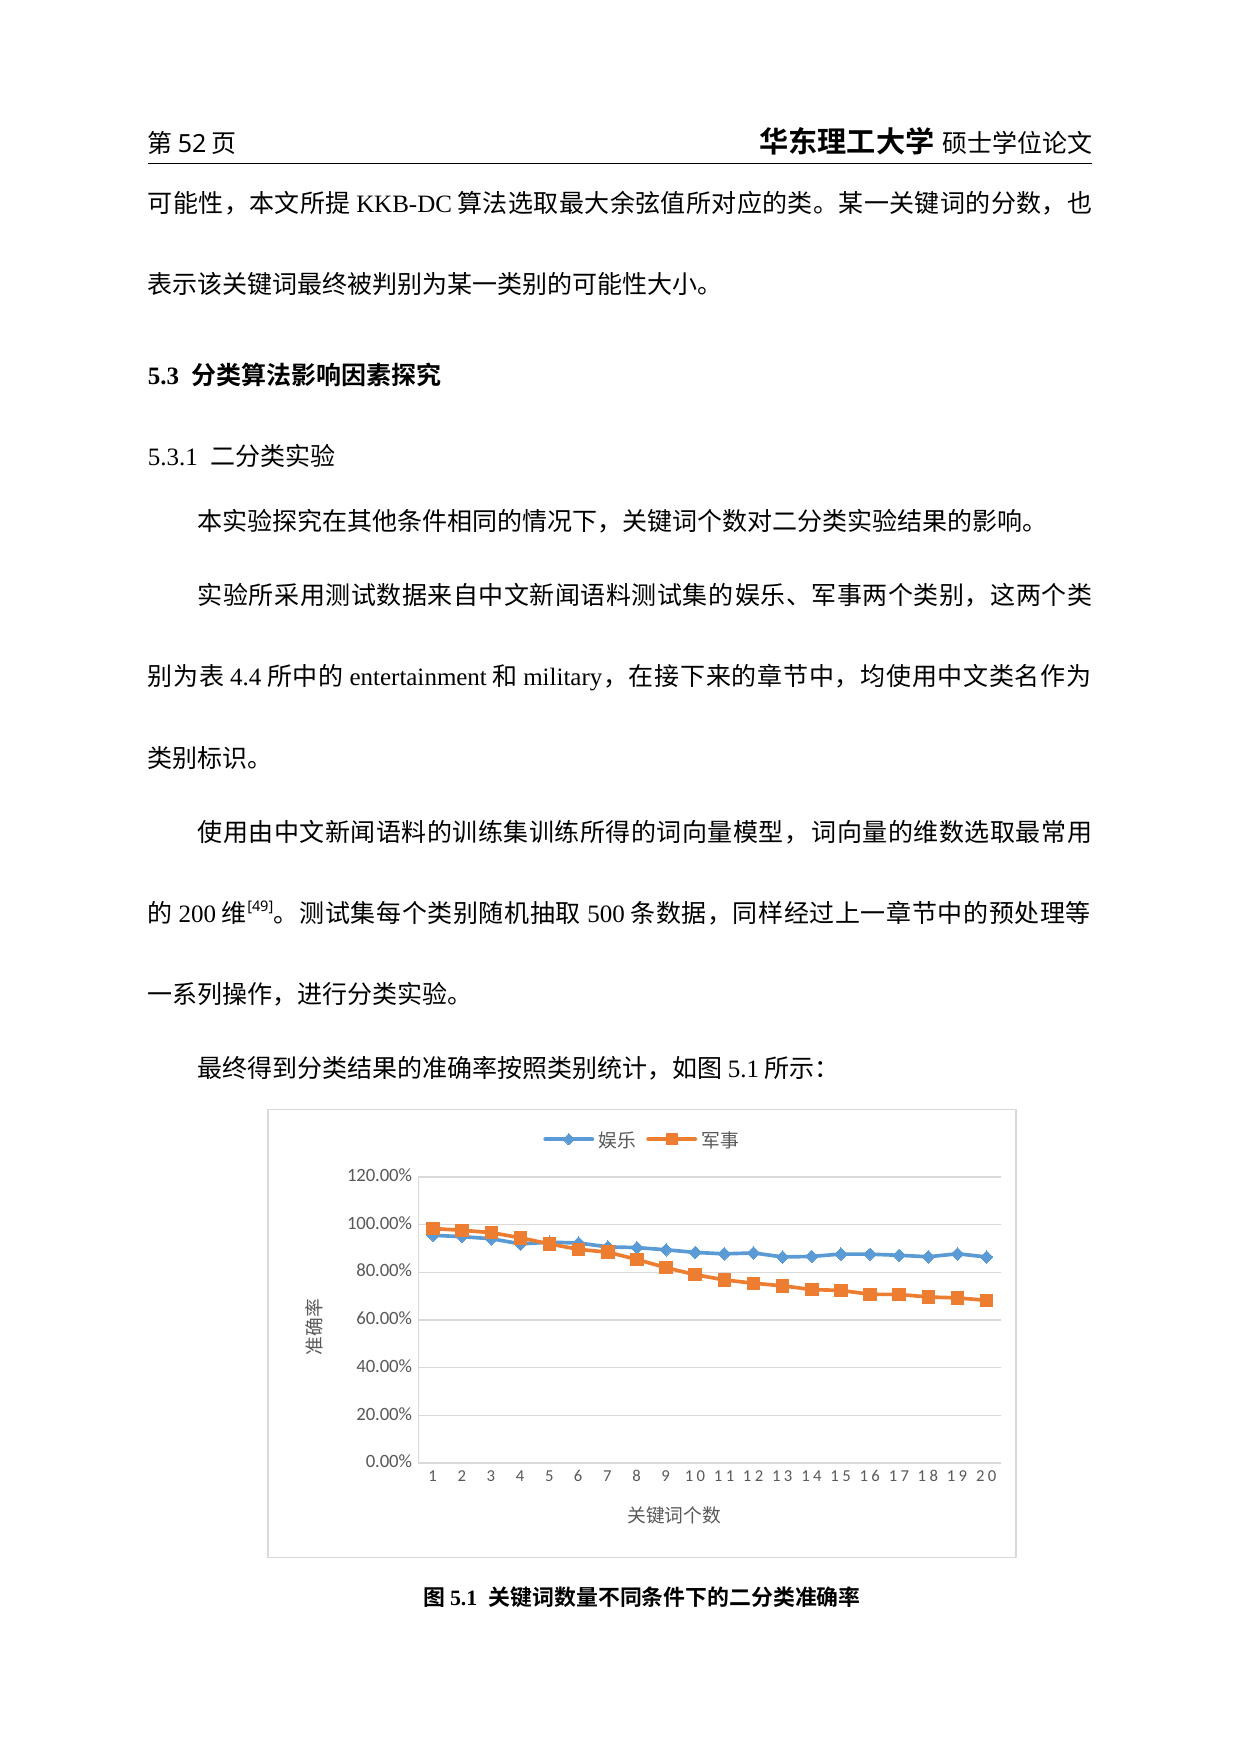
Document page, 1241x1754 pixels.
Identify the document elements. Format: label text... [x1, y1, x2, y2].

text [148, 169, 1092, 316]
subtitle 5.3.1 二分类实验 [148, 422, 1092, 487]
text 实验所采用测试数据来自中文新闻语料测试集的娱乐、军事两个类别，这两个类别为表4.4所中的entertainment和military，在接下来的章节中，均使用中文类名作为类别标识。 [148, 561, 1092, 789]
text 使用由中文新闻语料的训练集训练所得的词向量模型，词向量的维数选取最常用的200维[49]。测试集每个类别随机抽取500条数据，同样经过上一章节中的预处理等一系列操作，进行分类实验。 [148, 798, 1092, 1025]
text 本实验探究在其他条件相同的情况下，关键词个数对二分类实验结果的影响。 [148, 487, 1092, 552]
subtitle 5.3 分类算法影响因素探究 [148, 341, 1092, 406]
text 最终得到分类结果的准确率按照类别统计，如图5.1所示： [148, 1034, 1092, 1099]
text 图5.1 关键词数量不同条件下的二分类准确率 [148, 1580, 1092, 1611]
